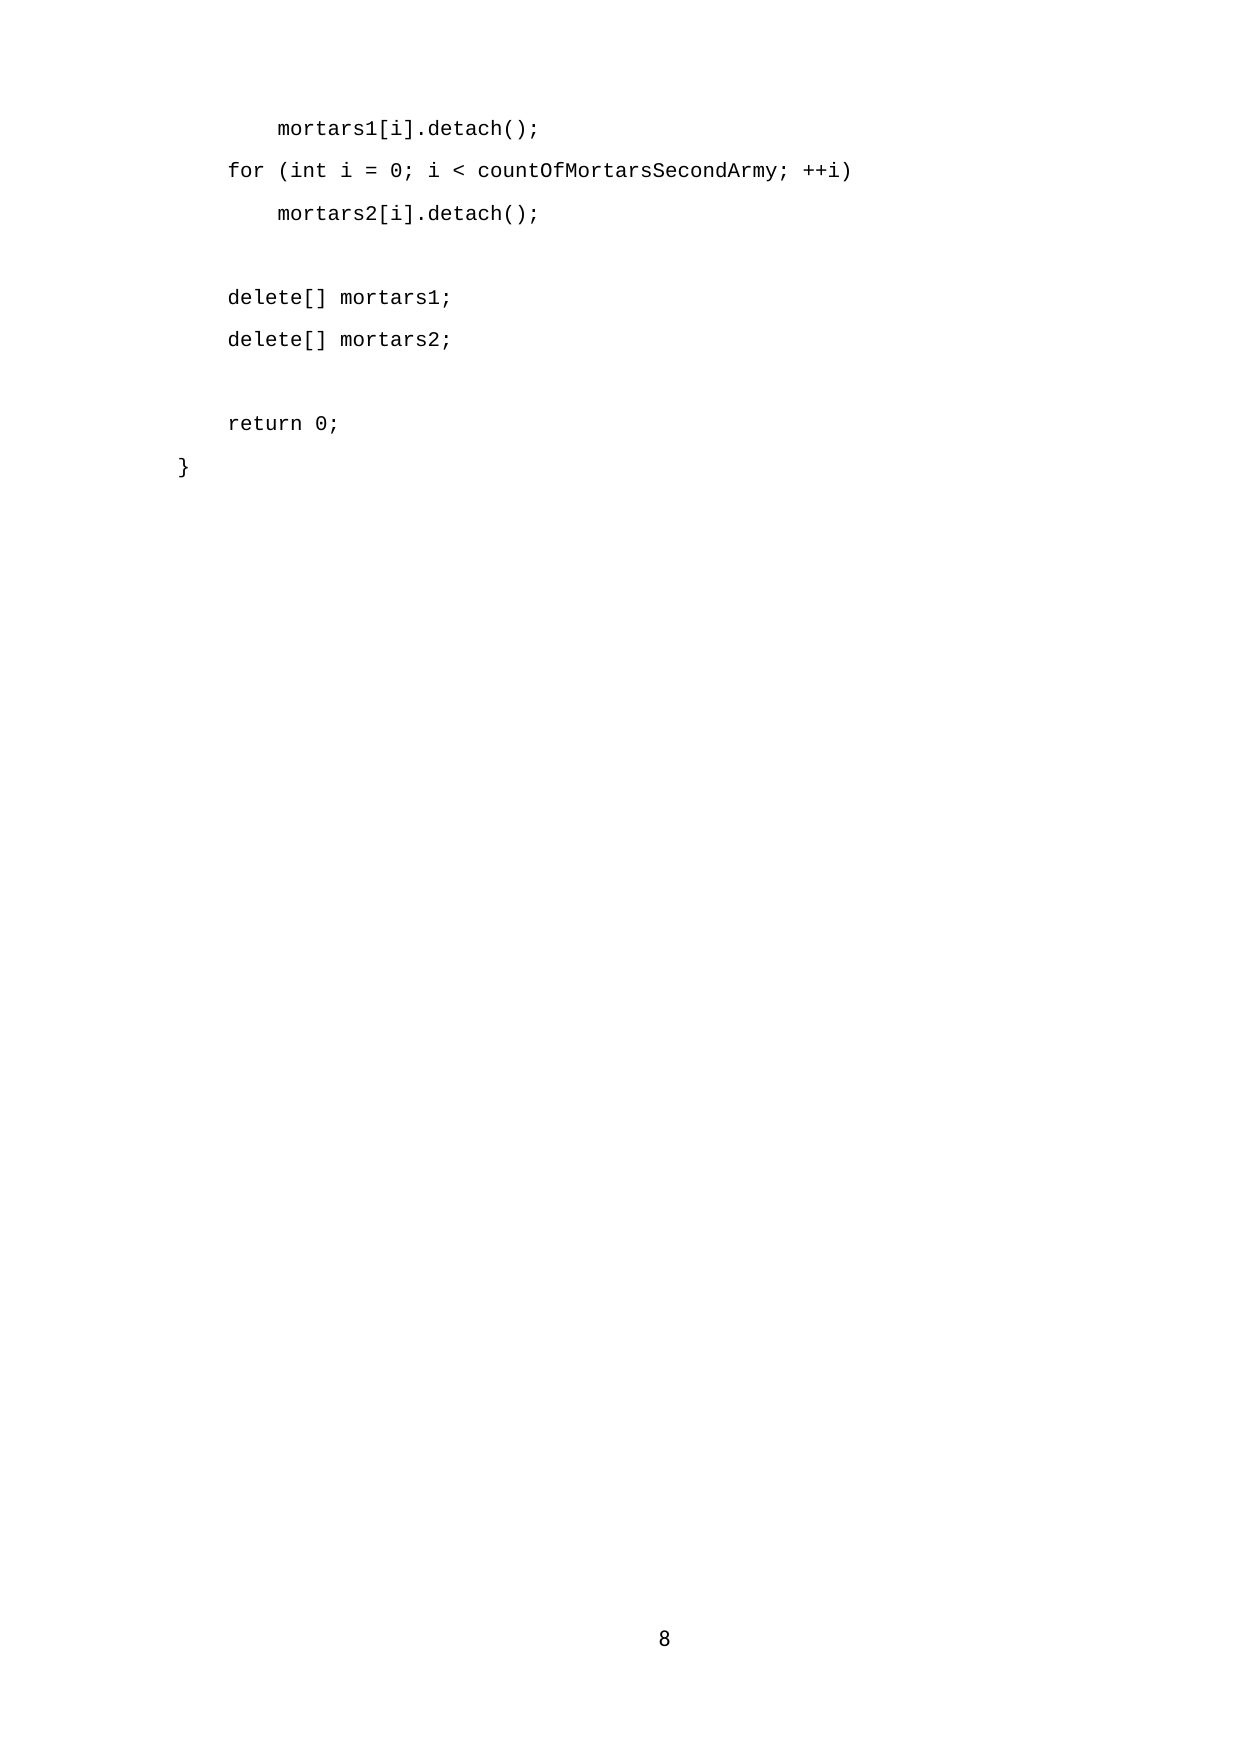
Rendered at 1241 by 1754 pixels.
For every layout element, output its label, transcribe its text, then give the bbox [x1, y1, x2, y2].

text return 0; [177, 413, 1152, 437]
text mortars1[i].detach(); [177, 118, 1152, 142]
text for (int i = 0; i < countOfMortarsSecondArmy; ++i) [177, 160, 1152, 184]
text delete[] mortars2; [177, 329, 1152, 353]
text mortars2[i].detach(); [177, 202, 1152, 226]
text delete[] mortars1; [177, 287, 1152, 311]
text } [177, 456, 1152, 479]
